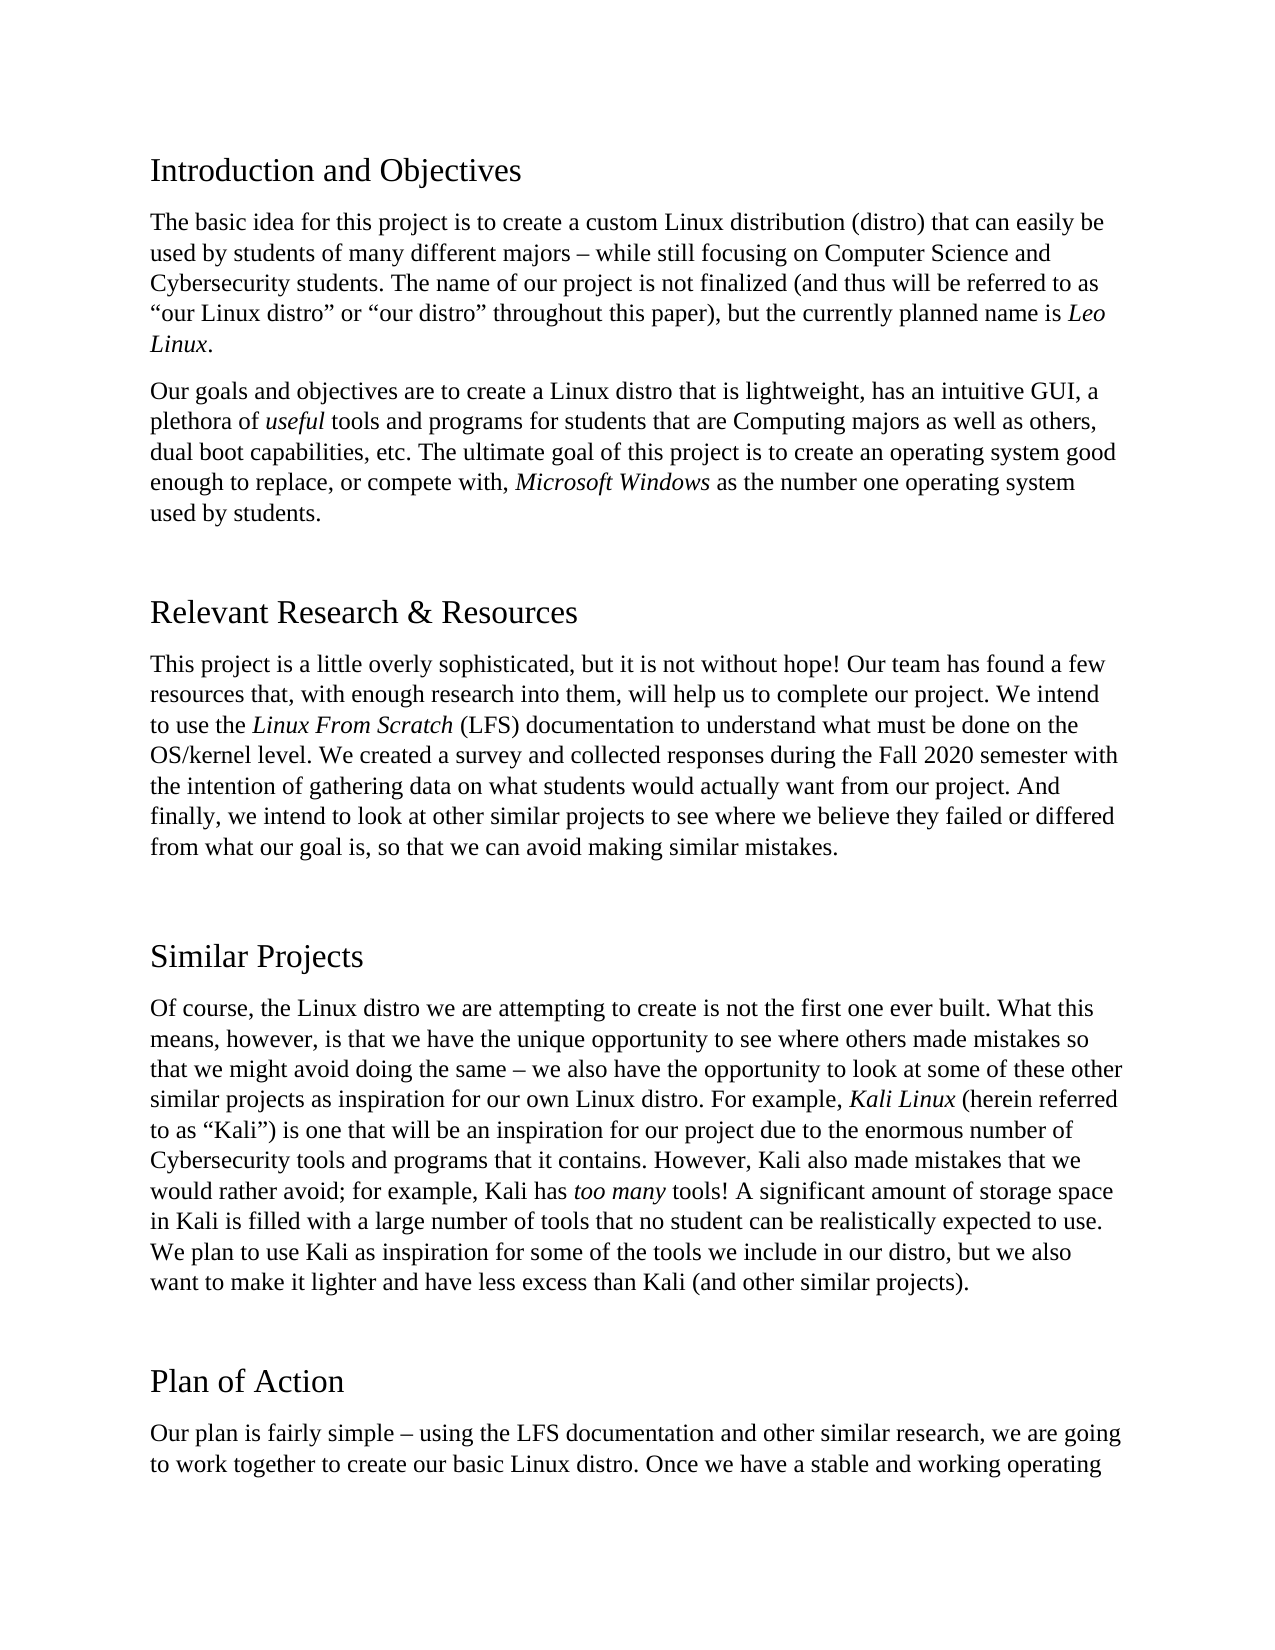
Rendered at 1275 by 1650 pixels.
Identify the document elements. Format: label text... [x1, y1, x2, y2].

text Similar Projects [150, 936, 1125, 974]
text Our goals and objectives are to create a Linux distro that is lightweight, has an intuitive GUI, a plethora of useful tools and programs for students that are Computing majors as well as others, dual boot capabilities, etc. The ultimate goal of this project is to create an operating system good enough to replace, or compete with, Microsoft Windows as the number one operating system used by students. [150, 376, 1125, 526]
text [150, 1418, 1125, 1478]
text This project is a little overly sophisticated, but it is not without hope! Our team has found a few resources that, with enough research into them, will help us to complete our project. We intend to use the Linux From Scratch (LFS) documentation to understand what must be done on the OS/kernel level. We created a survey and collected responses during the Fall 2020 semester with the intention of gathering data on what students would actually want from our project. And finally, we intend to look at other similar projects to see where we believe they failed or differed from what our goal is, so that we can avoid making similar mistakes. [150, 649, 1125, 860]
text Introduction and Objectives [150, 150, 1125, 188]
text Of course, the Linux distro we are attempting to create is not the first one ever built. What this means, however, is that we have the unique opportunity to see where others made mistakes so that we might avoid doing the same – we also have the opportunity to look at some of these other similar projects as inspiration for our own Linux distro. For example, Kali Linux (herein referred to as “Kali”) is one that will be an inspiration for our project due to the enormous number of Cybersecurity tools and programs that it contains. However, Kali also made mistakes that we would rather avoid; for example, Kali has too many tools! A significant amount of storage space in Kali is filled with a large number of tools that no student can be realistically expected to use. We plan to use Kali as inspiration for some of the tools we include in our distro, but we also want to make it lighter and have less excess than Kali (and other similar projects). [150, 993, 1125, 1296]
text The basic idea for this project is to create a custom Linux distribution (distro) that can easily be used by students of many different majors – while still focusing on Computer Science and Cybersecurity students. The name of our project is not finalized (and thus will be referred to as “our Linux distro” or “our distro” throughout this paper), but the currently planned name is Leo Linux. [150, 207, 1125, 358]
text Relevant Research & Resources [150, 592, 1125, 630]
text Plan of Action [150, 1361, 1125, 1399]
